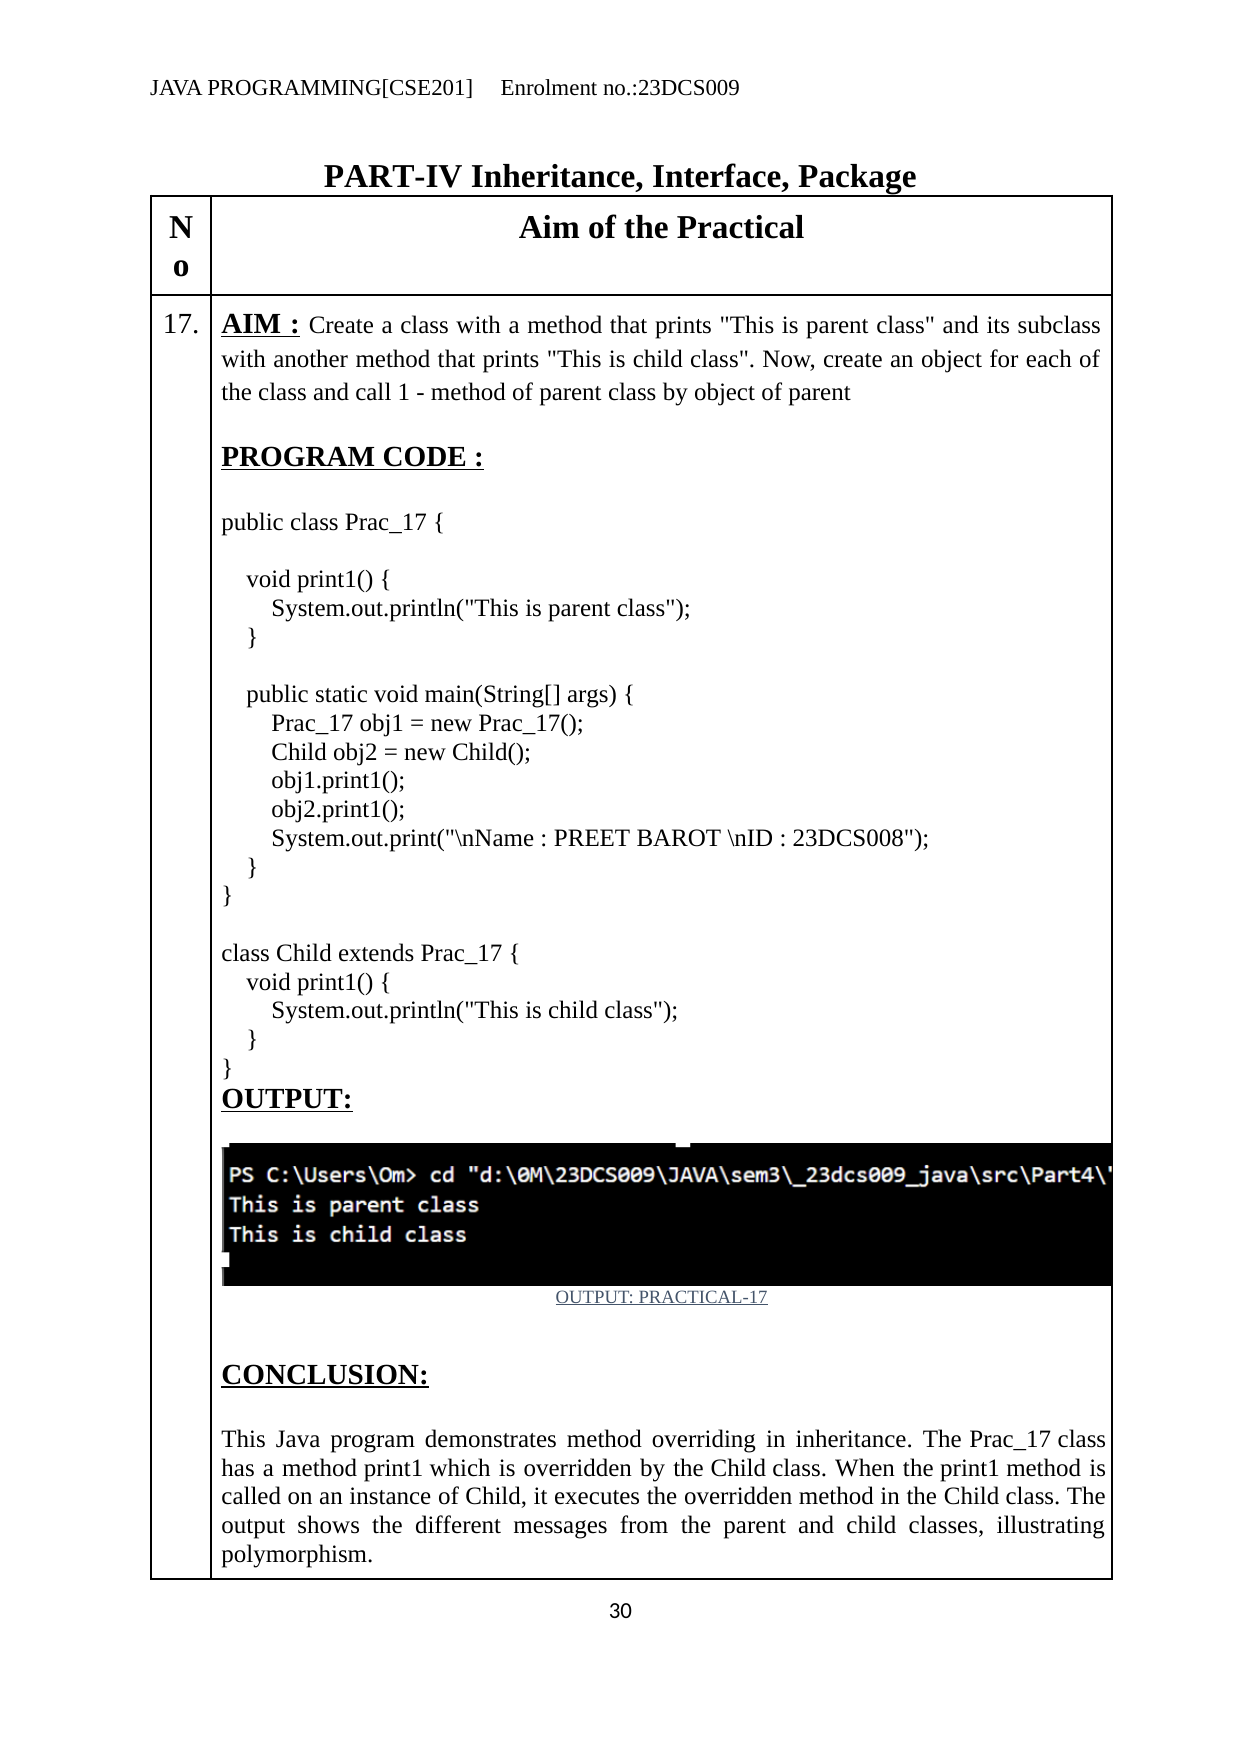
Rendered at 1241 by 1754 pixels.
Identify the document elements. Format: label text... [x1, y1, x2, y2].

table_header Aim of the Practical [212, 197, 1111, 294]
table_cell AIM : Create a class with a method that prints "This is parent class" and its subclass with another method that prints "This is child class". Now, create an object for each of the class and call 1 - method of parent class by object of parent PROGRAM CODE : public class Prac_17 { void print1() { System.out.println("This is parent class"); } public static void main(String[] args) { Prac_17 obj1 = new Prac_17(); Child obj2 = new Child(); obj1.print1(); obj2.print1(); System.out.print("\nName : PREET BAROT \nID : 23DCS008"); } } class Child extends Prac_17 { void print1() { System.out.println("This is child class"); } } OUTPUT: OUTPUT: PRACTICAL-17 CONCLUSION: This Java program demonstrates method overriding in inheritance. The Prac_17 class has a method print1 which is overridden by the Child class. When the print1 method is called on an instance of Child, it executes the overridden method in the Child class. The output shows the different messages from the parent and child classes, illustrating polymorphism. [212, 296, 1111, 1578]
picture [221, 1143, 1113, 1286]
table_cell 17. [152, 296, 210, 1578]
table_header No [152, 197, 210, 294]
text PART-IV Inheritance, Interface, Package [150, 156, 1090, 194]
